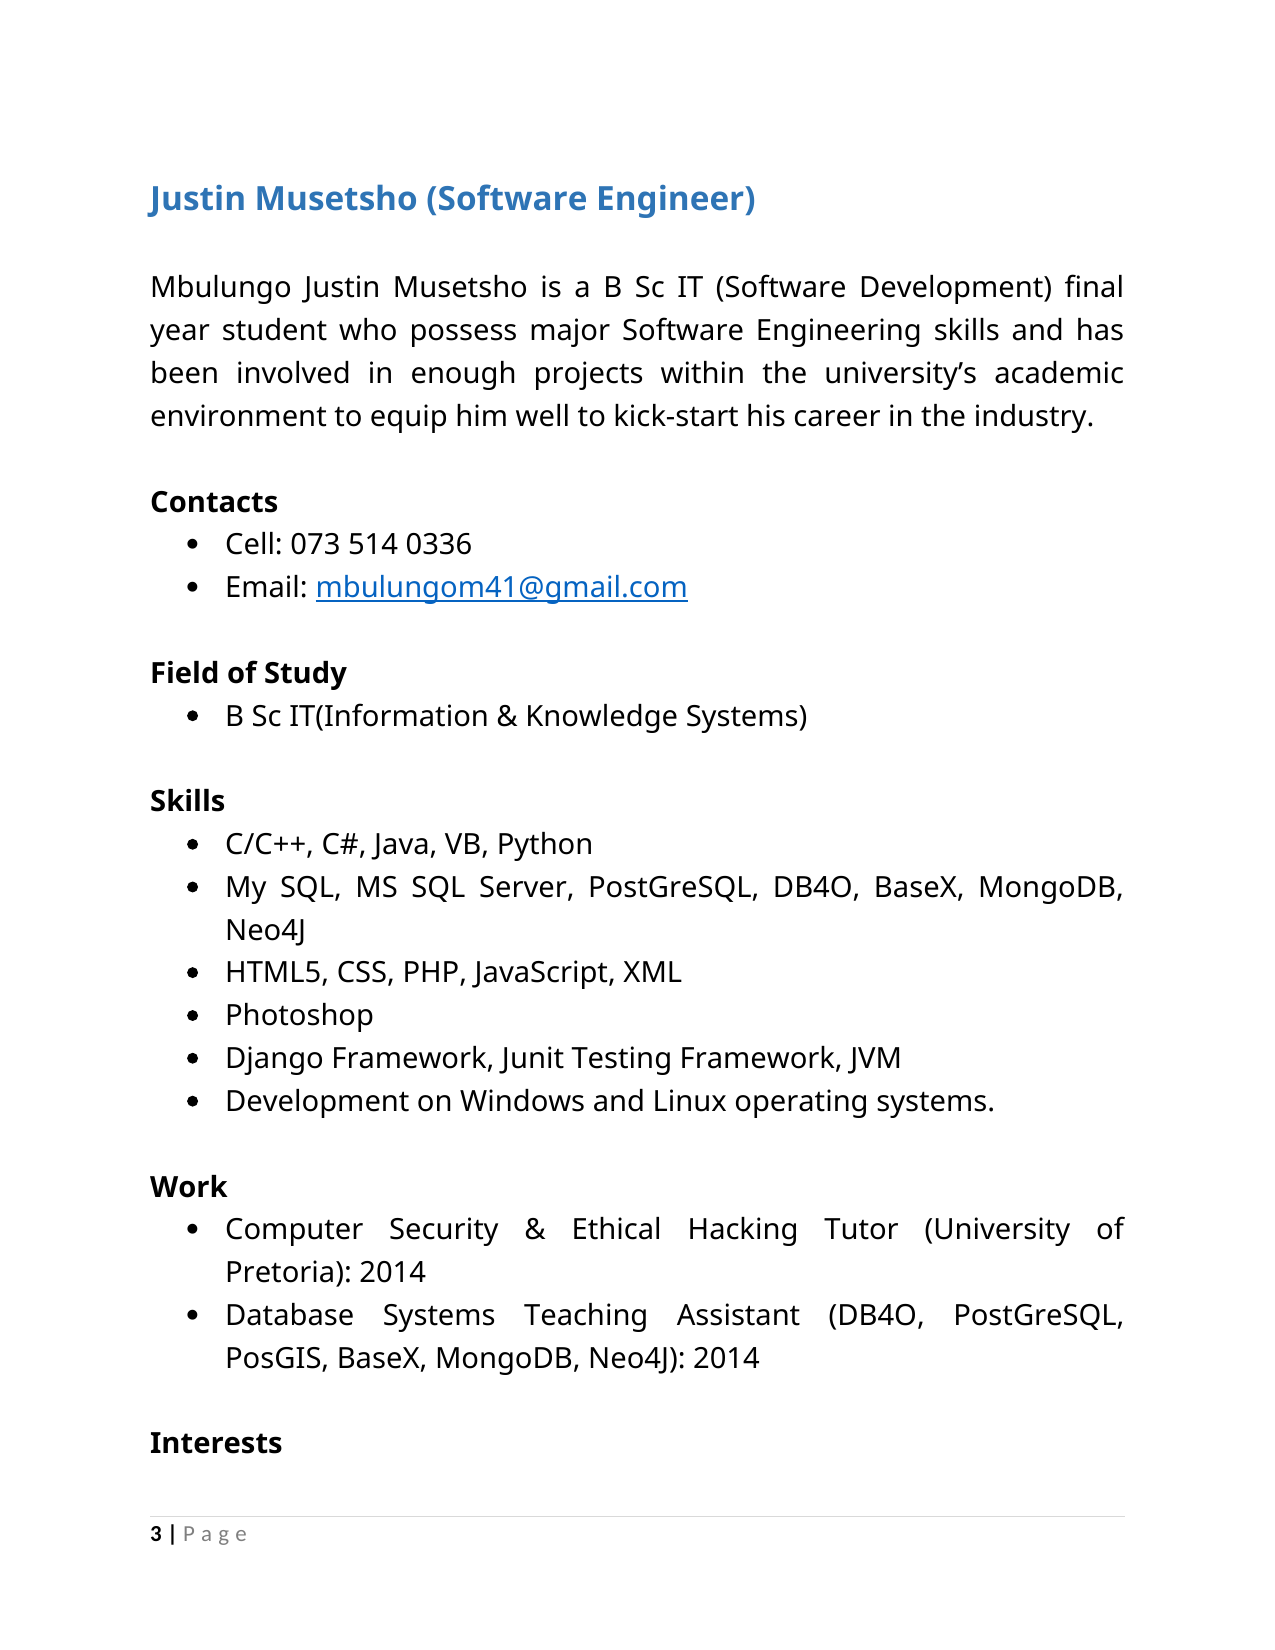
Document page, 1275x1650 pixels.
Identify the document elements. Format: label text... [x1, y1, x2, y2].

list Development on Windows and Linux operating systems. [187, 1080, 1125, 1120]
list Email: mbulungom41@gmail.com [187, 566, 1125, 606]
subtitle Justin Musetsho (Software Engineer) [150, 175, 1125, 220]
list Photoshop [187, 994, 1125, 1034]
list Django Framework, Junit Testing Framework, JVM [187, 1037, 1125, 1077]
text Mbulungo Justin Musetsho is a B Sc IT (Software Development) final year student who possess major Software Engineering skills and has been involved in enough projects within the university’s academic environment to equip him well to kick-start his career in the industry. [150, 267, 1125, 435]
list Computer Security & Ethical Hacking Tutor (University of Pretoria): 2014 [187, 1209, 1125, 1291]
list My SQL, MS SQL Server, PostGreSQL, DB4O, BaseX, MongoDB, Neo4J [187, 866, 1125, 949]
text Work [150, 1166, 1125, 1206]
text Interests [150, 1423, 1125, 1462]
list Cell: 073 514 0336 [187, 524, 1125, 563]
list C/C++, C#, Java, VB, Python [187, 823, 1125, 863]
list B Sc IT(Information & Knowledge Systems) [187, 695, 1125, 734]
text Contacts [150, 481, 1125, 521]
list Database Systems Teaching Assistant (DB4O, PostGreSQL, PosGIS, BaseX, MongoDB, Neo4J): 2014 [187, 1294, 1125, 1377]
text Field of Study [150, 652, 1125, 692]
text Skills [150, 781, 1125, 820]
list HTML5, CSS, PHP, JavaScript, XML [187, 952, 1125, 991]
